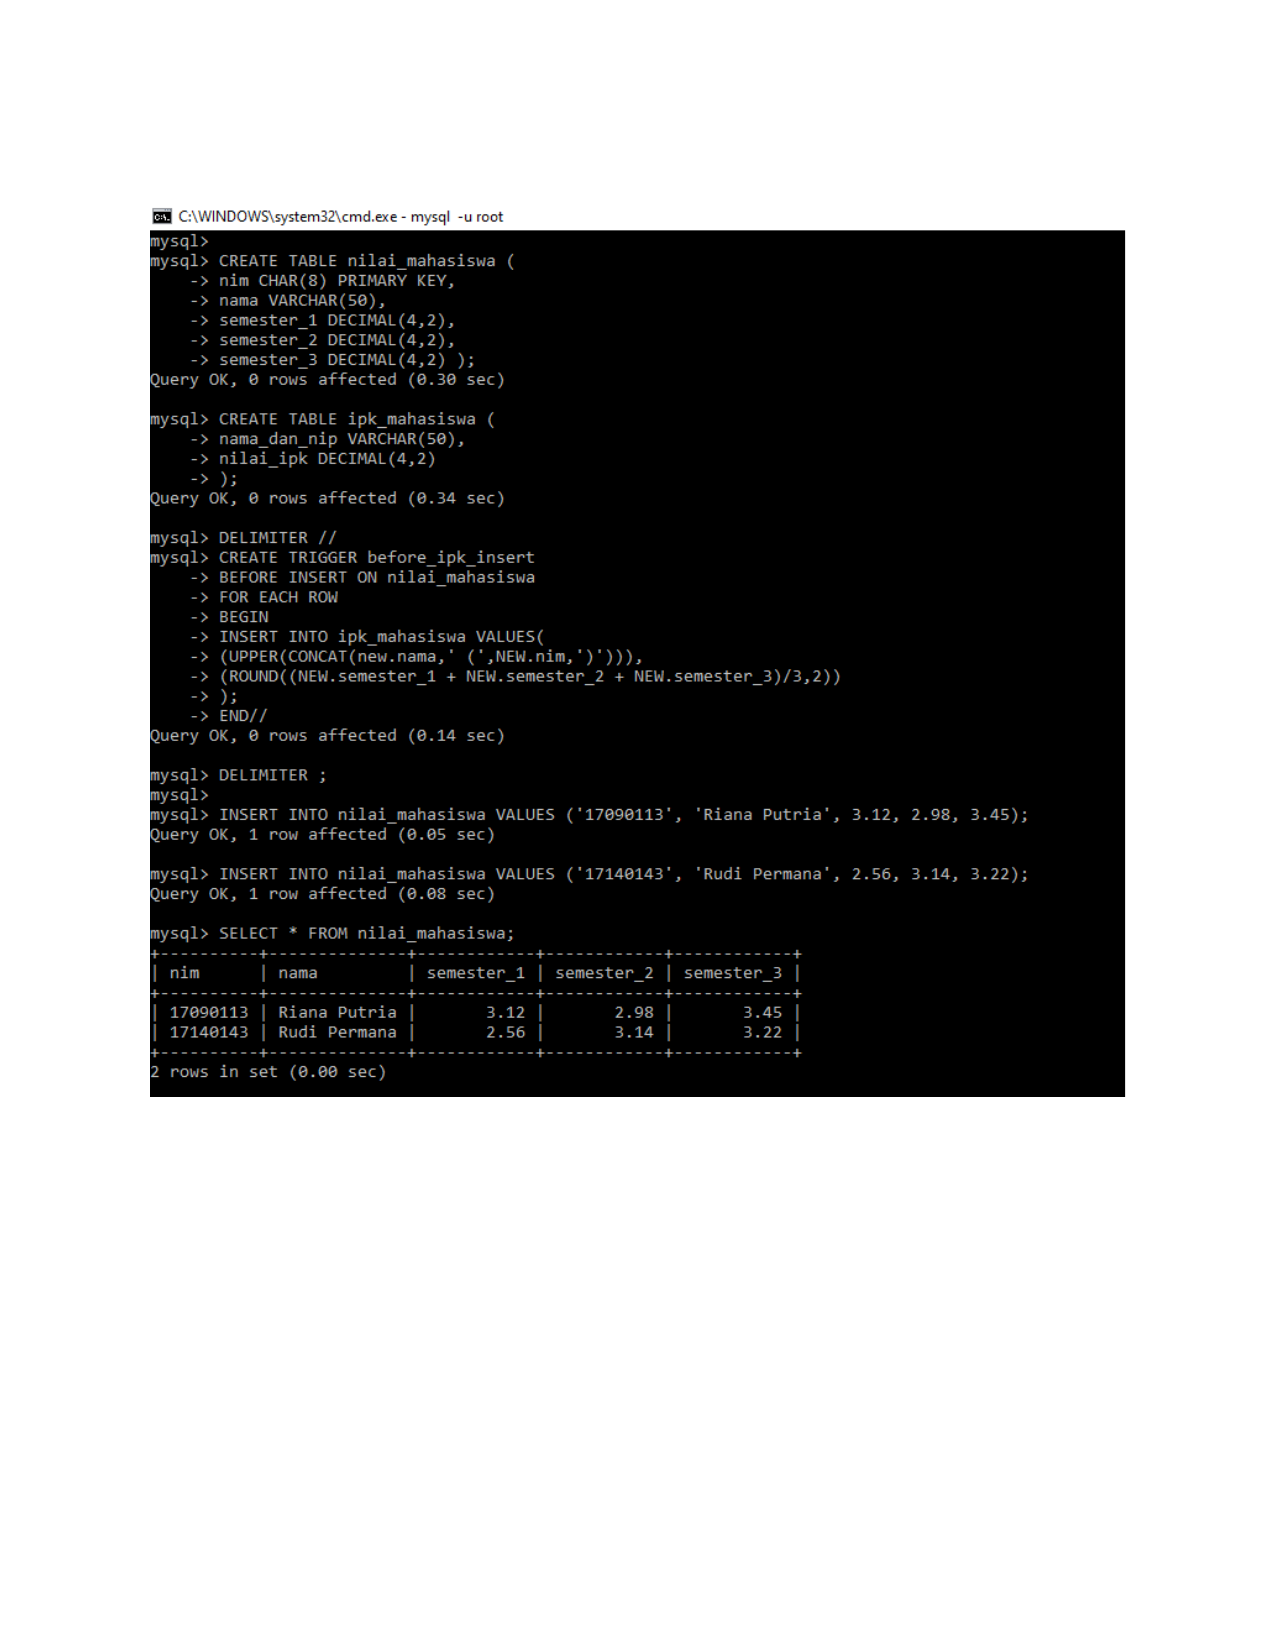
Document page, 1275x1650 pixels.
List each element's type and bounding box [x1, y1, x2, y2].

picture [150, 202, 1125, 1097]
